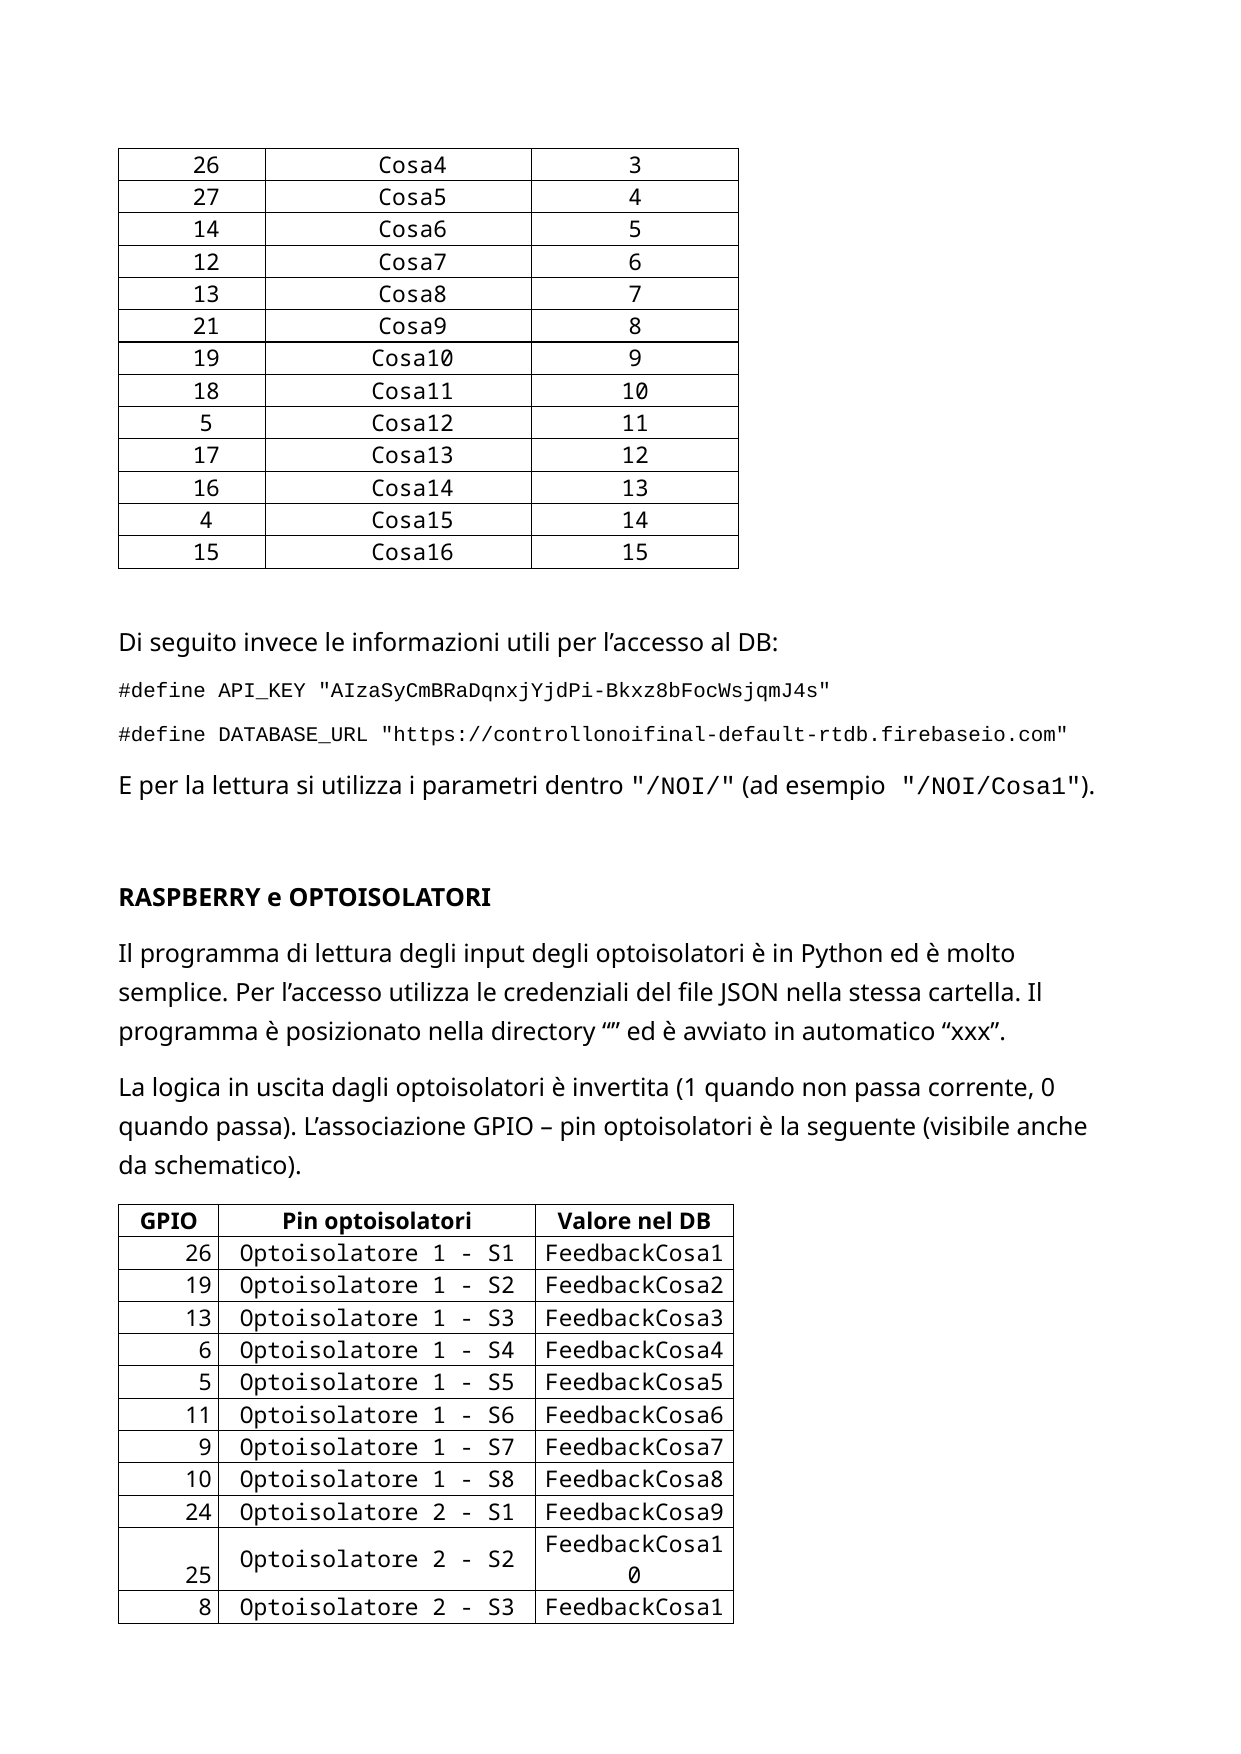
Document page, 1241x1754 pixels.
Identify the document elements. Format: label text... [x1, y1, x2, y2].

table_cell Cosa8 [266, 278, 531, 309]
table_cell 26 [119, 149, 265, 180]
table_cell 6 [119, 1334, 218, 1365]
table_cell 9 [532, 343, 738, 374]
table_cell FeedbackCosa9 [536, 1496, 733, 1527]
text La logica in uscita dagli optoisolatori è invertita (1 quando non passa corrente, 0 quando passa). L’associazione GPIO – pin optoisolatori è la seguente (visibile anche da schematico). [118, 1070, 1122, 1182]
text RASPBERRY e OPTOISOLATORI [118, 880, 1122, 914]
text #define DATABASE_URL "https://controllonoifinal-default-rtdb.firebaseio.com" [118, 724, 1122, 748]
table_cell 7 [532, 278, 738, 309]
table_cell Optoisolatore 2 - S2 [219, 1528, 535, 1590]
table_cell Optoisolatore 1 - S3 [219, 1302, 535, 1333]
table_cell Cosa10 [266, 343, 531, 374]
table_cell 19 [119, 343, 265, 374]
table_cell 4 [532, 181, 738, 212]
table_header Valore nel DB [536, 1205, 733, 1236]
table_cell Optoisolatore 1 - S1 [219, 1237, 535, 1268]
table_cell Cosa12 [266, 407, 531, 438]
table_cell 6 [532, 246, 738, 277]
table_cell 12 [532, 439, 738, 471]
table_cell Cosa13 [266, 439, 531, 471]
table_cell Optoisolatore 1 - S8 [219, 1463, 535, 1494]
table_cell 5 [532, 213, 738, 244]
table_cell Cosa16 [266, 536, 531, 567]
table_cell 24 [119, 1496, 218, 1527]
text Il programma di lettura degli input degli optoisolatori è in Python ed è molto semplice. Per l’accesso utilizza le credenziali del file JSON nella stessa cartella. Il programma è posizionato nella directory “” ed è avviato in automatico “xxx”. [118, 936, 1122, 1048]
table_cell 16 [119, 472, 265, 503]
table_cell 11 [532, 407, 738, 438]
table_cell 13 [119, 278, 265, 309]
table_cell 10 [532, 375, 738, 406]
table_cell Optoisolatore 1 - S6 [219, 1399, 535, 1430]
table_cell 10 [119, 1463, 218, 1494]
table_cell FeedbackCosa7 [536, 1431, 733, 1462]
text #define API_KEY "AIzaSyCmBRaDqnxjYjdPi-Bkxz8bFocWsjqmJ4s" [118, 680, 1122, 704]
table_cell Cosa4 [266, 149, 531, 180]
table_cell 19 [119, 1270, 218, 1301]
table_cell FeedbackCosa4 [536, 1334, 733, 1365]
table_cell 11 [119, 1399, 218, 1430]
table_cell 25 [119, 1528, 218, 1590]
table_cell 5 [119, 407, 265, 438]
table_cell Optoisolatore 2 - S1 [219, 1496, 535, 1527]
table_cell Cosa5 [266, 181, 531, 212]
table_cell 21 [119, 310, 265, 341]
table_cell 15 [532, 536, 738, 567]
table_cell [219, 1591, 535, 1623]
table_cell Optoisolatore 1 - S2 [219, 1270, 535, 1301]
table_cell FeedbackCosa1 [536, 1237, 733, 1268]
table_cell 3 [532, 149, 738, 180]
table_cell FeedbackCosa6 [536, 1399, 733, 1430]
table_cell FeedbackCosa2 [536, 1270, 733, 1301]
text Di seguito invece le informazioni utili per l’accesso al DB: [118, 624, 1122, 658]
table_cell 17 [119, 439, 265, 471]
text E per la lettura si utilizza i parametri dentro "/NOI/" (ad esempio "/NOI/Cosa1"). [118, 768, 1122, 802]
table_cell FeedbackCosa10 [536, 1528, 733, 1590]
table_cell 26 [119, 1237, 218, 1268]
table_cell Optoisolatore 1 - S7 [219, 1431, 535, 1462]
table_cell Cosa11 [266, 375, 531, 406]
table_cell 8 [119, 1591, 218, 1623]
table_cell Cosa7 [266, 246, 531, 277]
table_cell 18 [119, 375, 265, 406]
table_cell 5 [119, 1366, 218, 1398]
table_cell Optoisolatore 1 - S4 [219, 1334, 535, 1365]
table_cell 12 [119, 246, 265, 277]
table_cell Cosa14 [266, 472, 531, 503]
table_cell 13 [532, 472, 738, 503]
table_cell FeedbackCosa11 [536, 1591, 733, 1623]
table_cell FeedbackCosa8 [536, 1463, 733, 1494]
table_cell Cosa6 [266, 213, 531, 244]
table_cell 8 [532, 310, 738, 341]
table_cell FeedbackCosa5 [536, 1366, 733, 1398]
table_cell 27 [119, 181, 265, 212]
table_cell 13 [119, 1302, 218, 1333]
table_cell FeedbackCosa3 [536, 1302, 733, 1333]
table_header Pin optoisolatori [219, 1205, 535, 1236]
table_header GPIO [119, 1205, 218, 1236]
table_cell Cosa15 [266, 504, 531, 535]
table_cell 14 [119, 213, 265, 244]
table_cell Optoisolatore 1 - S5 [219, 1366, 535, 1398]
table_cell 9 [119, 1431, 218, 1462]
table_cell Cosa9 [266, 310, 531, 341]
table_cell 4 [119, 504, 265, 535]
table_cell 15 [119, 536, 265, 567]
table_cell 14 [532, 504, 738, 535]
